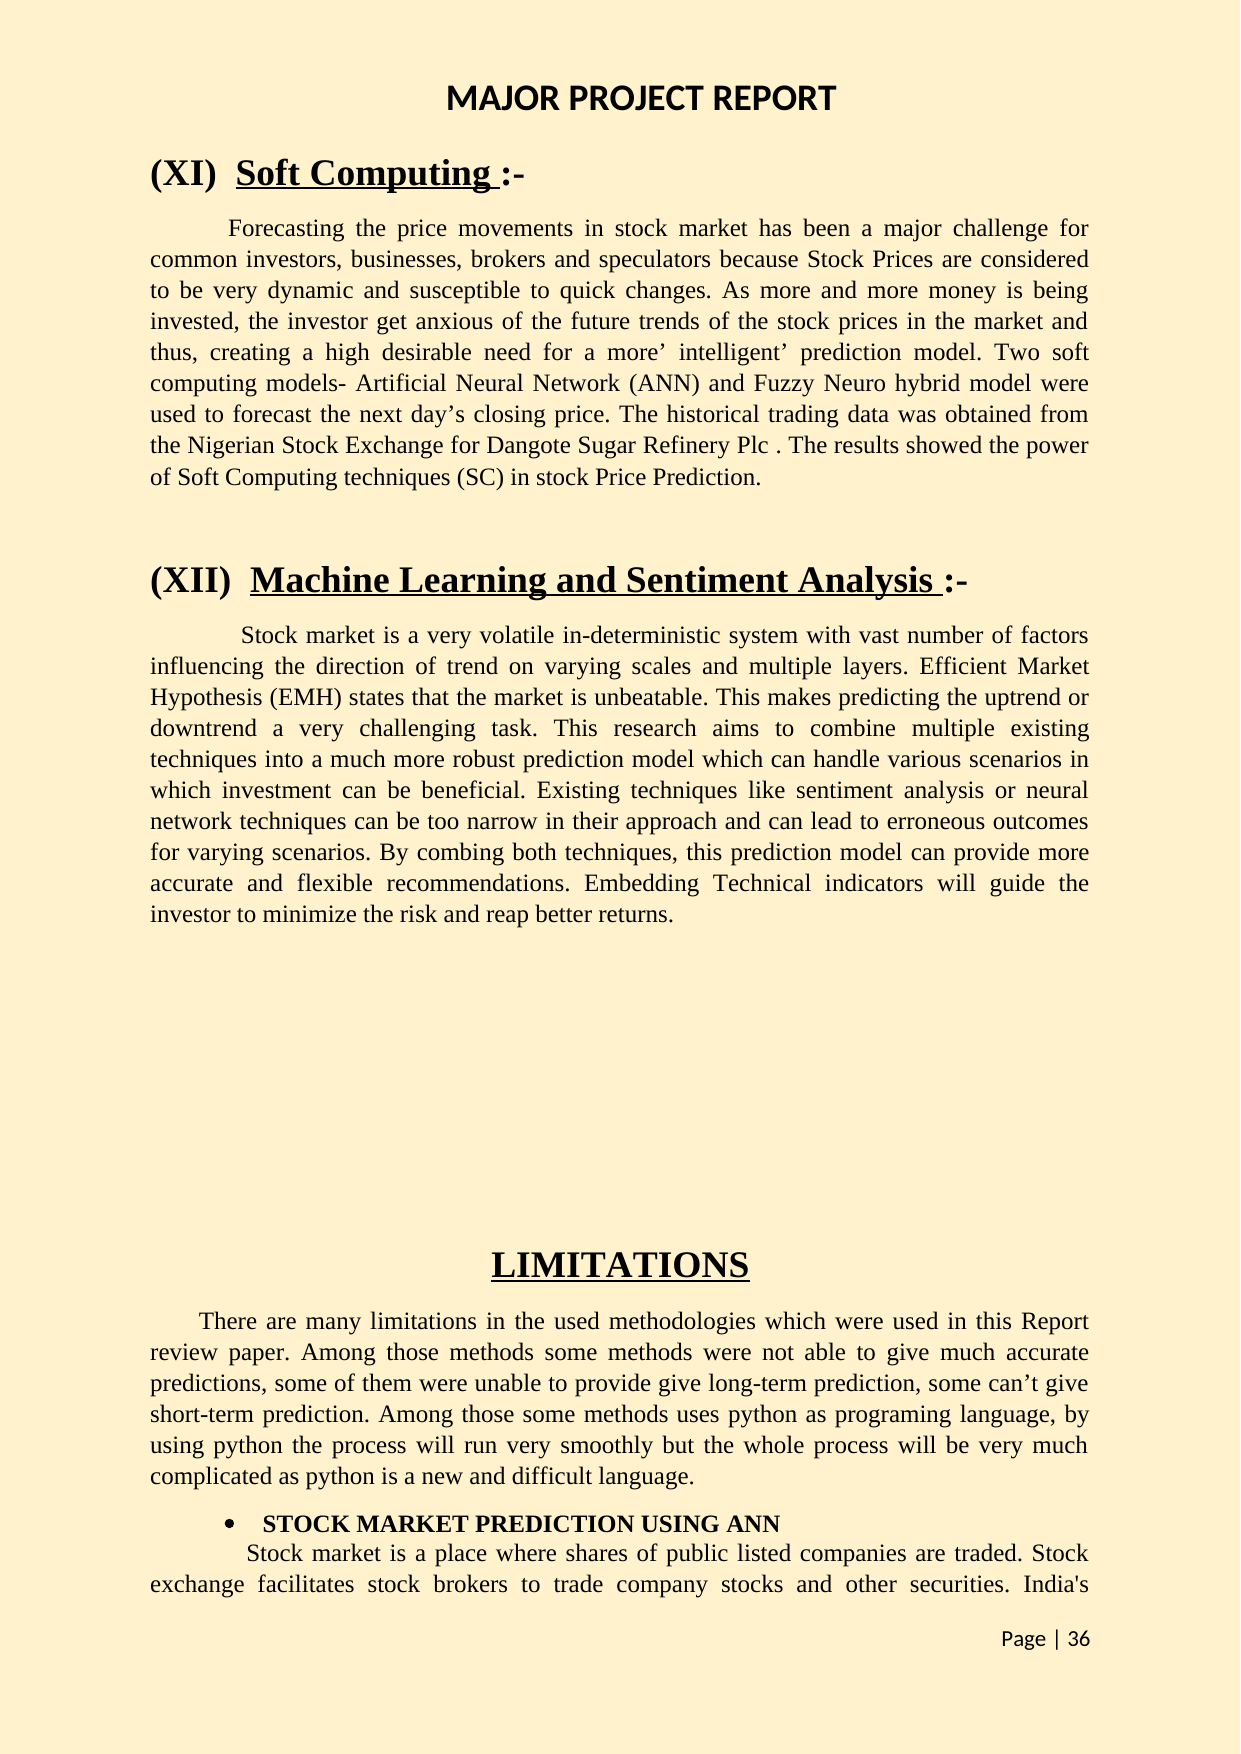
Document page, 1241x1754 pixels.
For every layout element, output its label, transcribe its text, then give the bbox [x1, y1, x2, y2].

list STOCK MARKET PREDICTION USING ANN [225, 1509, 1090, 1538]
text Forecasting the price movements in stock market has been a major challenge for common investors, businesses, brokers and speculators because Stock Prices are considered to be very dynamic and susceptible to quick changes. As more and more money is being invested, the investor get anxious of the future trends of the stock prices in the market and thus, creating a high desirable need for a more’ intelligent’ prediction model. Two soft computing models- Artificial Neural Network (ANN) and Fuzzy Neuro hybrid model were used to forecast the next day’s closing price. The historical trading data was obtained from the Nigerian Stock Exchange for Dangote Sugar Refinery Plc . The results showed the power of Soft Computing techniques (SC) in stock Price Prediction. [150, 213, 1090, 490]
text (XI) Soft Computing :- [150, 150, 1090, 193]
text (XII) Machine Learning and Sentiment Analysis :- [150, 557, 1090, 600]
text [150, 1538, 1090, 1597]
text There are many limitations in the used methodologies which were used in this Report review paper. Among those methods some methods were not able to give much accurate predictions, some of them were unable to provide give long-term prediction, some can’t give short-term prediction. Among those some methods uses python as programing language, by using python the process will run very smoothly but the whole process will be very much complicated as python is a new and difficult language. [150, 1306, 1090, 1490]
text Stock market is a very volatile in-deterministic system with vast number of factors influencing the direction of trend on varying scales and multiple layers. Efficient Market Hypothesis (EMH) states that the market is unbeatable. This makes predicting the uptrend or downtrend a very challenging task. This research aims to combine multiple existing techniques into a much more robust prediction model which can handle various scenarios in which investment can be beneficial. Existing techniques like sentiment analysis or neural network techniques can be too narrow in their approach and can lead to erroneous outcomes for varying scenarios. By combing both techniques, this prediction model can provide more accurate and flexible recommendations. Embedding Technical indicators will guide the investor to minimize the risk and reap better returns. [150, 620, 1090, 928]
text LIMITATIONS [150, 1243, 1090, 1286]
